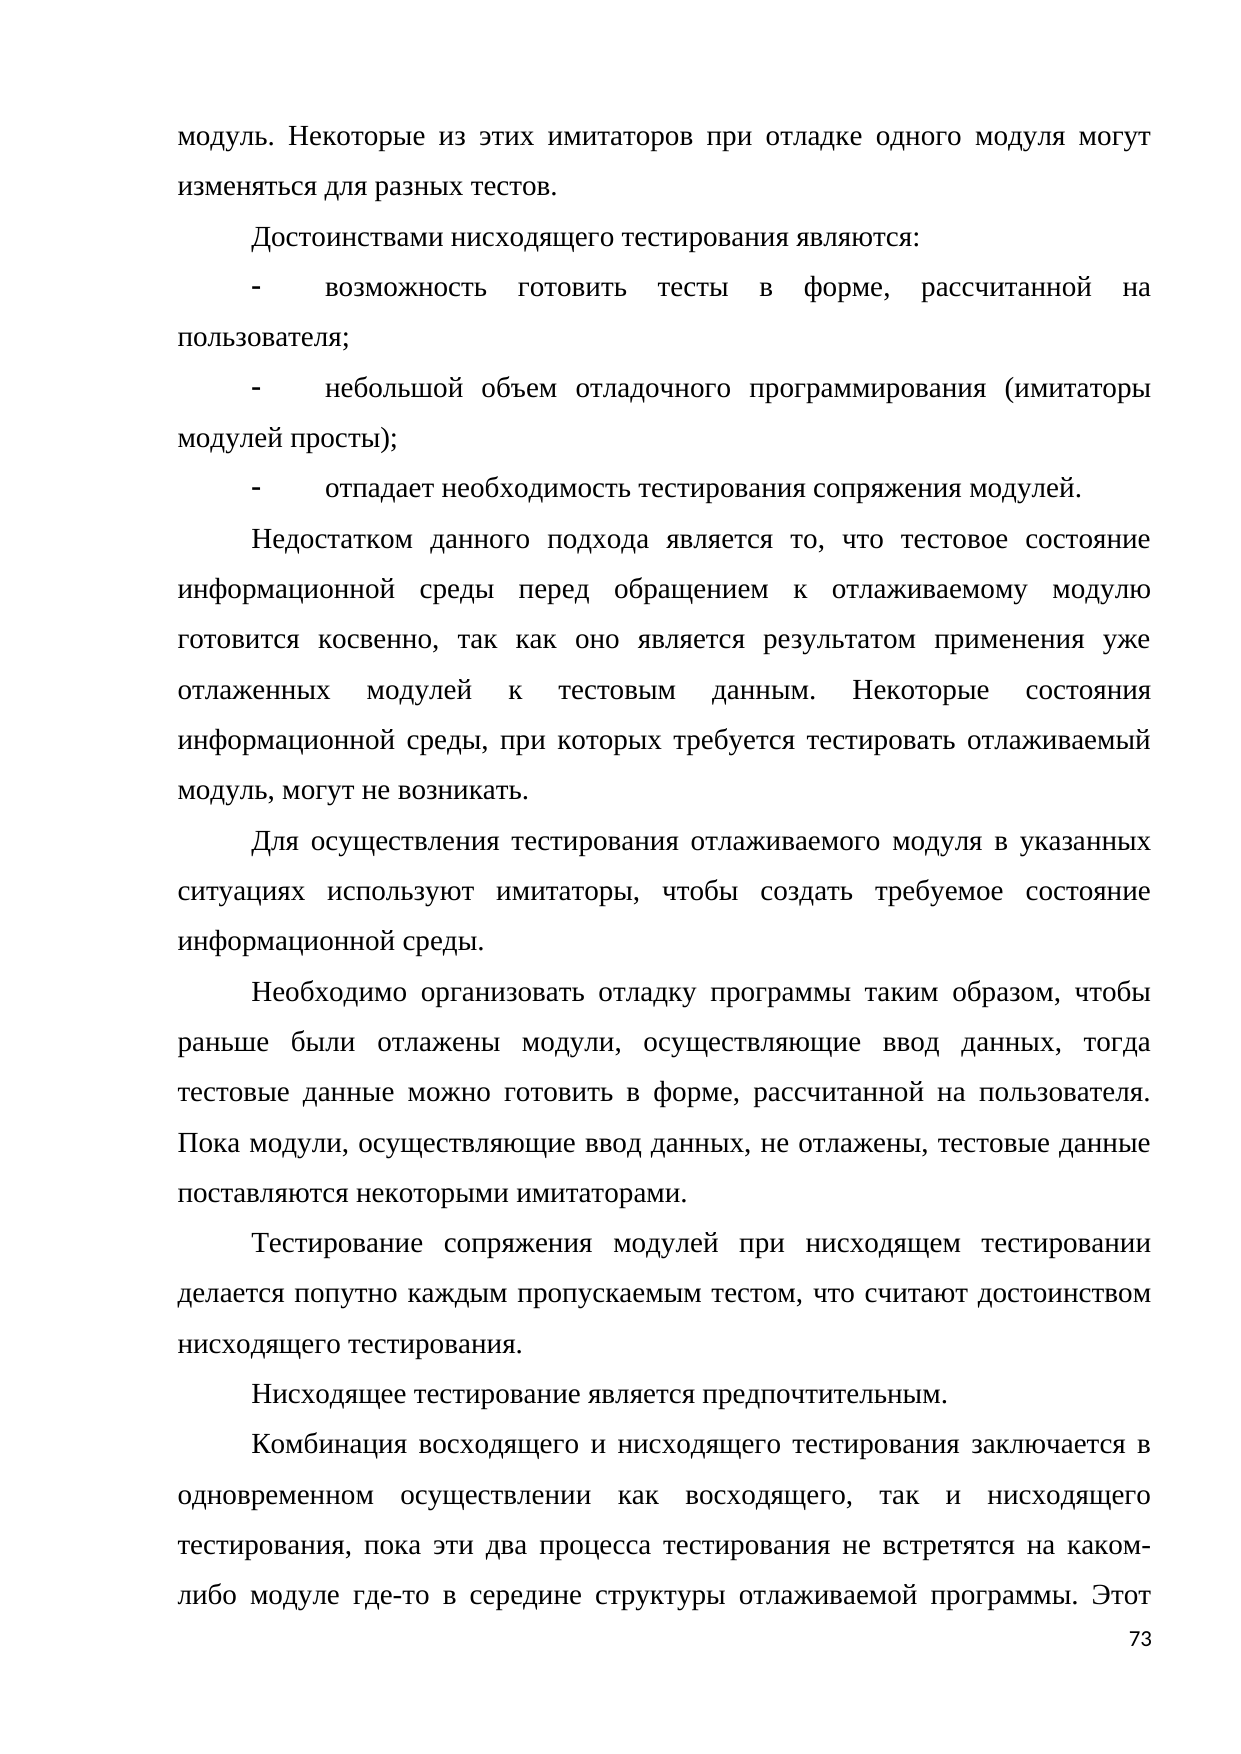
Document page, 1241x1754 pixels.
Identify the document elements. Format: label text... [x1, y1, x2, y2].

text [177, 118, 1152, 202]
text Тестирование сопряжения модулей при нисходящем тестировании делается попутно каждым пропускаемым тестом, что считают достоинством нисходящего тестирования. [177, 1225, 1152, 1359]
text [177, 1427, 1152, 1611]
text Для осуществления тестирования отлаживаемого модуля в указанных ситуациях используют имитаторы, чтобы создать требуемое состояние информационной среды. [177, 823, 1152, 957]
list возможность готовить тесты в форме, рассчитанной на пользователя; [177, 269, 1152, 353]
text Достоинствами нисходящего тестирования являются: [177, 219, 1152, 252]
list небольшой объем отладочного программирования (имитаторы модулей просты); [177, 370, 1152, 454]
text Необходимо организовать отладку программы таким образом, чтобы раньше были отлажены модули, осуществляющие ввод данных, тогда тестовые данные можно готовить в форме, рассчитанной на пользователя. Пока модули, осуществляющие ввод данных, не отлажены, тестовые данные поставляются некоторыми имитаторами. [177, 974, 1152, 1208]
list отпадает необходимость тестирования сопряжения модулей. [177, 471, 1152, 504]
text Недостатком данного подхода является то, что тестовое состояние информационной среды перед обращением к отлаживаемому модулю готовится косвенно, так как оно является результатом применения уже отлаженных модулей к тестовым данным. Некоторые состояния информационной среды, при которых требуется тестировать отлаживаемый модуль, могут не возникать. [177, 521, 1152, 806]
text Нисходящее тестирование является предпочтительным. [177, 1376, 1152, 1410]
